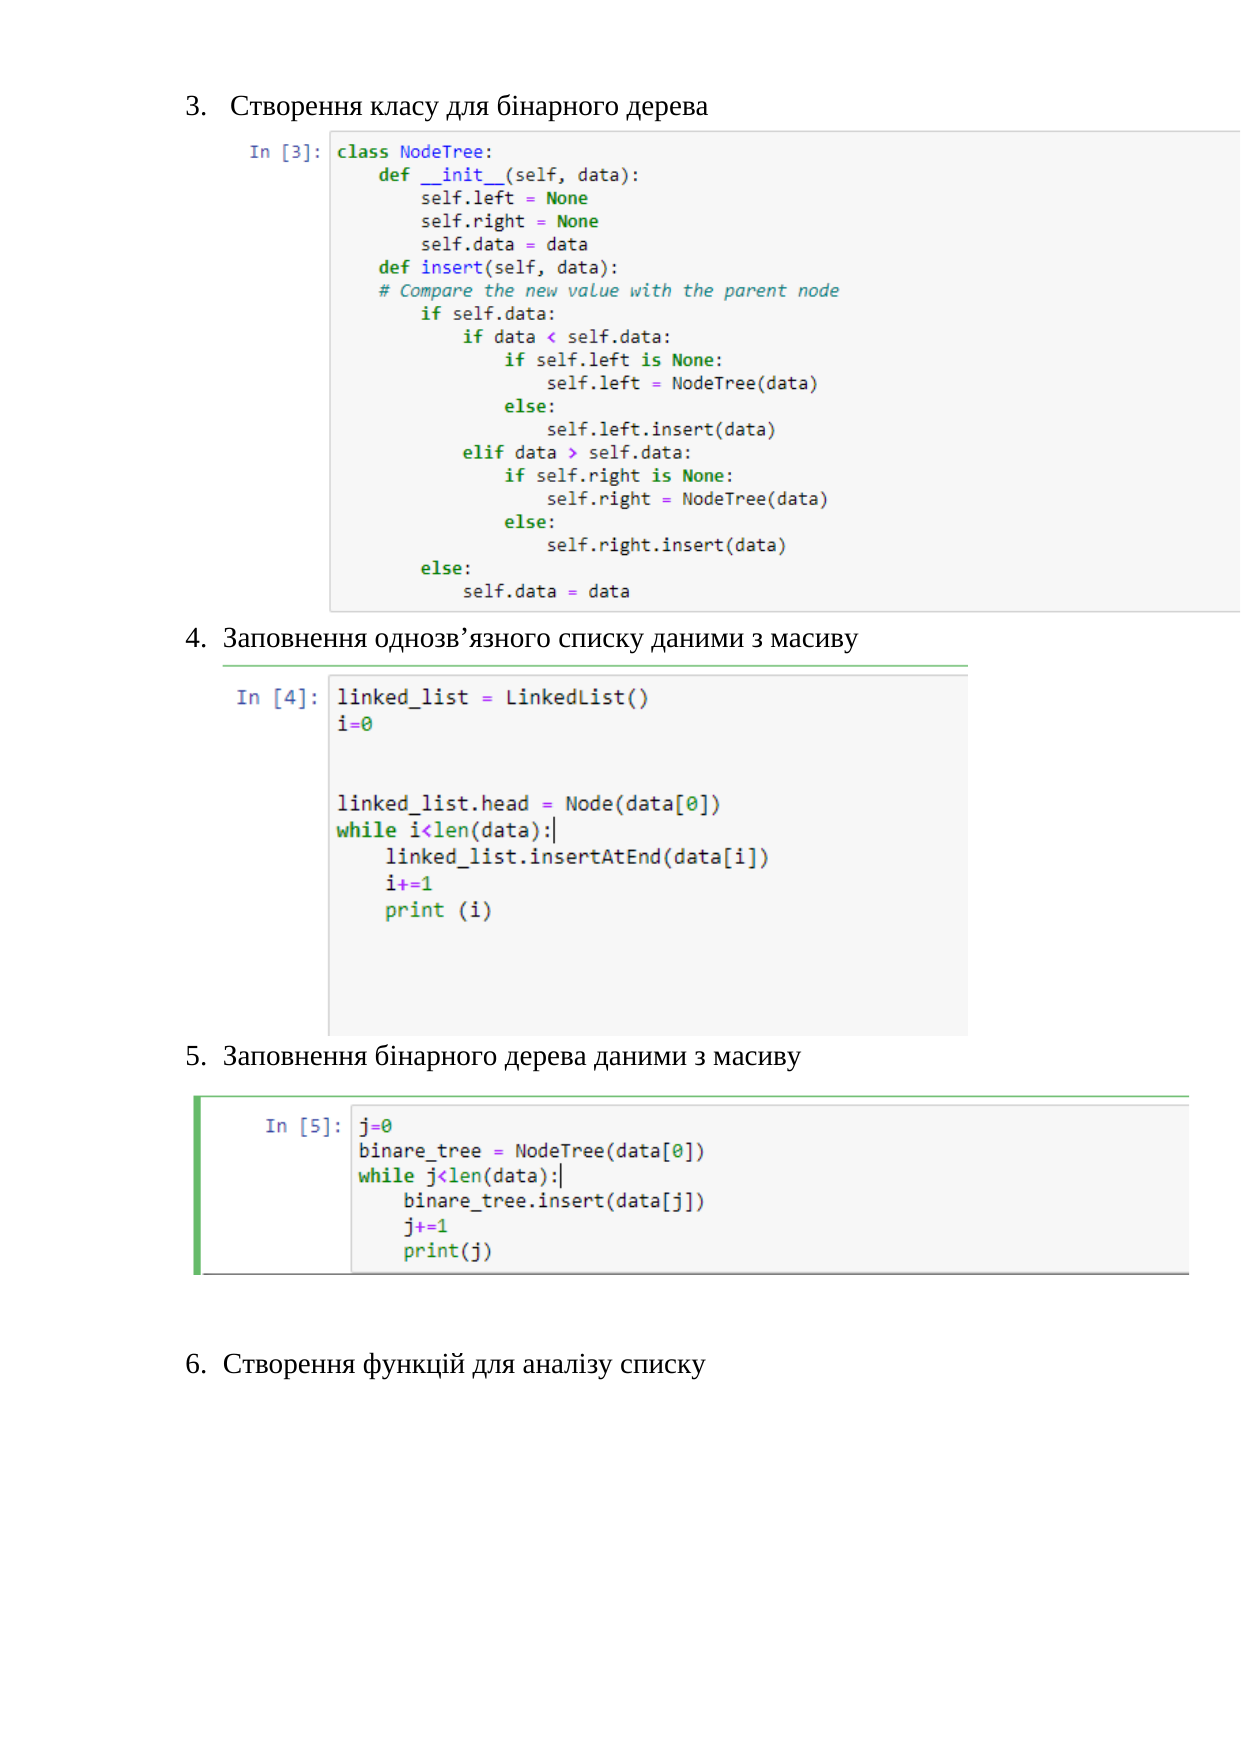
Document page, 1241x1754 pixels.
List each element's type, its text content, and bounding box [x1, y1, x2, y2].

picture [185, 1091, 1190, 1275]
picture [222, 124, 1241, 618]
list Заповнення однозв’язного списку даними з масиву [185, 620, 1152, 654]
picture [222, 656, 968, 1036]
list Заповнення бінарного дерева даними з масиву [185, 1038, 1152, 1072]
list Створення функцій для аналізу списку [185, 1346, 1152, 1379]
